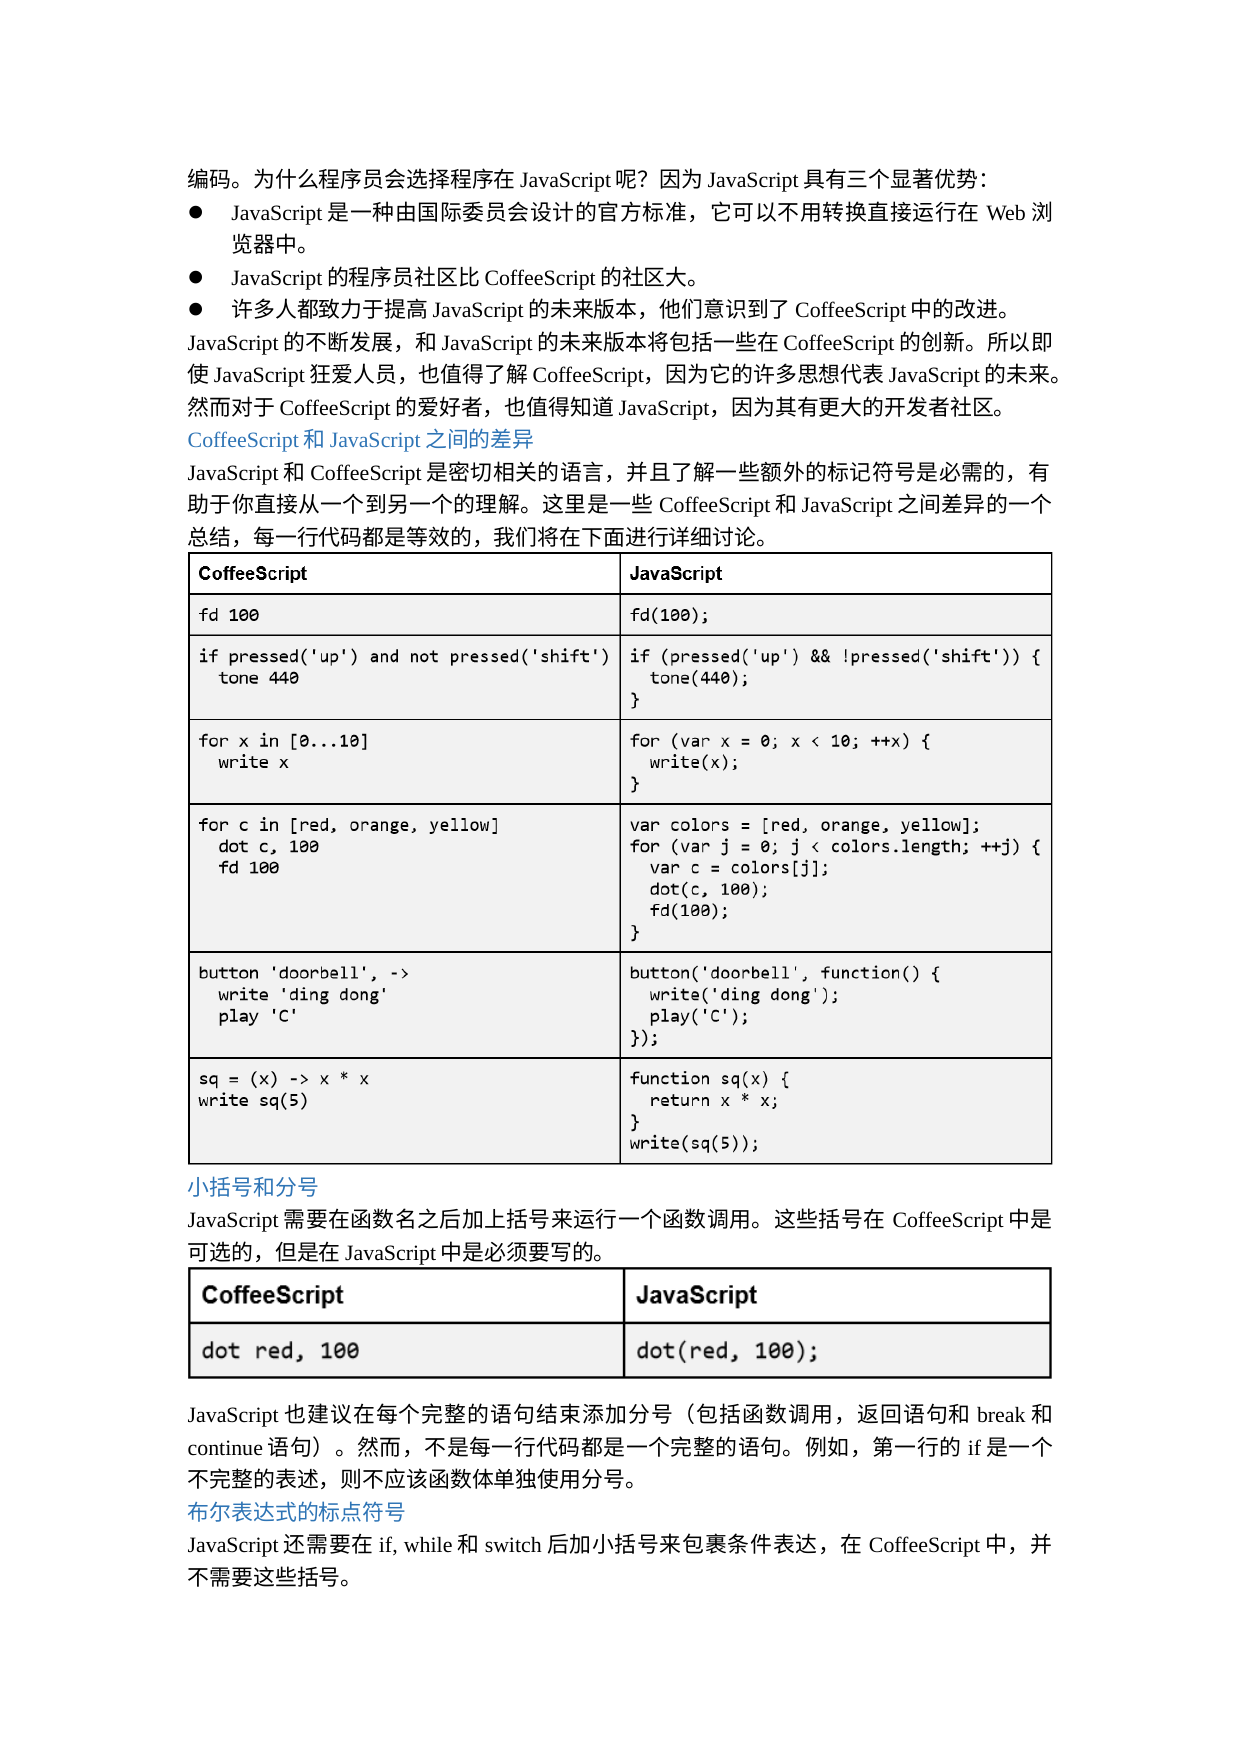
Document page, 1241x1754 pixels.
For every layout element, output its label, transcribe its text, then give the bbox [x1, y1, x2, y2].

text JavaScript还需要在if, while和switch后加小括号来包裹条件表达，在CoffeeScript中，并不需要这些括号。 [187, 1527, 1053, 1592]
text JavaScript也建议在每个完整的语句结束添加分号（包括函数调用，返回语句和break和continue语句）。然而，不是每一行代码都是一个完整的语句。例如，第一行的if是一个不完整的表述，则不应该函数体单独使用分号。 [187, 1397, 1053, 1494]
picture [187, 1267, 1053, 1380]
list 许多人都致力于提高JavaScript的未来版本，他们意识到了CoffeeScript中的改进。 [187, 292, 1053, 324]
text CoffeeScript和JavaScript之间的差异 [187, 422, 1053, 454]
text 在Pencil Code中的默认语言是CoffeeScript的，因为很容易的学会读和写CoffeeScript文本编码。为什么程序员会选择程序在JavaScript呢？因为JavaScript具有三个显著优势： [187, 162, 1053, 194]
text 布尔表达式的标点符号 [187, 1494, 1053, 1527]
text JavaScript需要在函数名之后加上括号来运行一个函数调用。这些括号在CoffeeScript中是可选的，但是在JavaScript中是必须要写的。 [187, 1202, 1053, 1267]
list JavaScript的程序员社区比CoffeeScript的社区大。 [187, 259, 1053, 292]
text JavaScript和CoffeeScript是密切相关的语言，并且了解一些额外的标记符号是必需的，有助于你直接从一个到另一个的理解。这里是一些CoffeeScript和JavaScript之间差异的一个总结，每一行代码都是等效的，我们将在下面进行详细讨论。 [187, 454, 1053, 552]
text 然而对于CoffeeScript的爱好者，也值得知道JavaScript，因为其有更大的开发者社区。 [187, 389, 1053, 422]
text 小括号和分号 [187, 1169, 1053, 1202]
list JavaScript是一种由国际委员会设计的官方标准，它可以不用转换直接运行在Web浏览器中。 [187, 194, 1053, 259]
text JavaScript的不断发展，和JavaScript的未来版本将包括一些在CoffeeScript的创新。所以即使JavaScript狂爱人员，也值得了解CoffeeScript，因为它的许多思想代表JavaScript的未来。 [187, 324, 1053, 389]
picture [187, 552, 1053, 1165]
